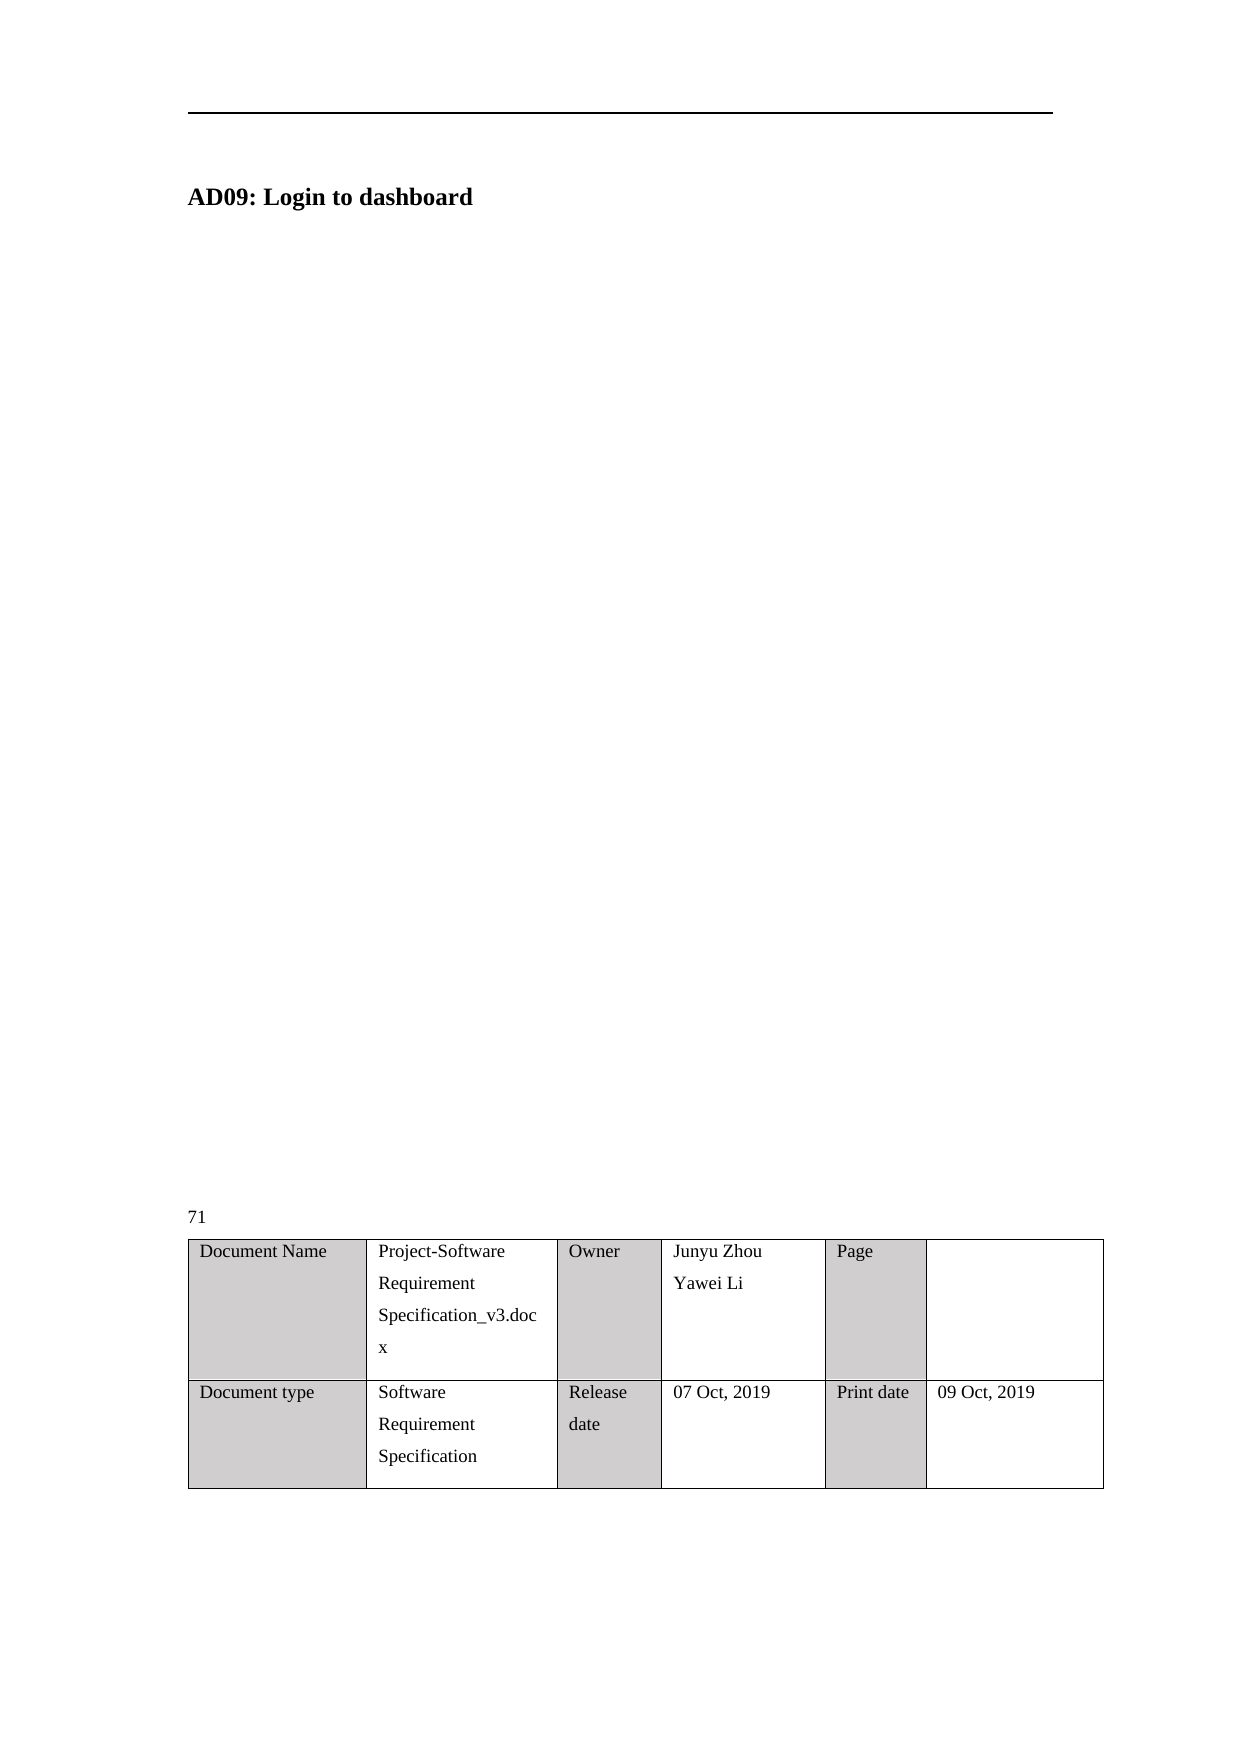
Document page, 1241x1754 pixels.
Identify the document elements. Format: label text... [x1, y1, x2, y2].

subtitle AD09: Login to dashboard [187, 180, 1053, 214]
